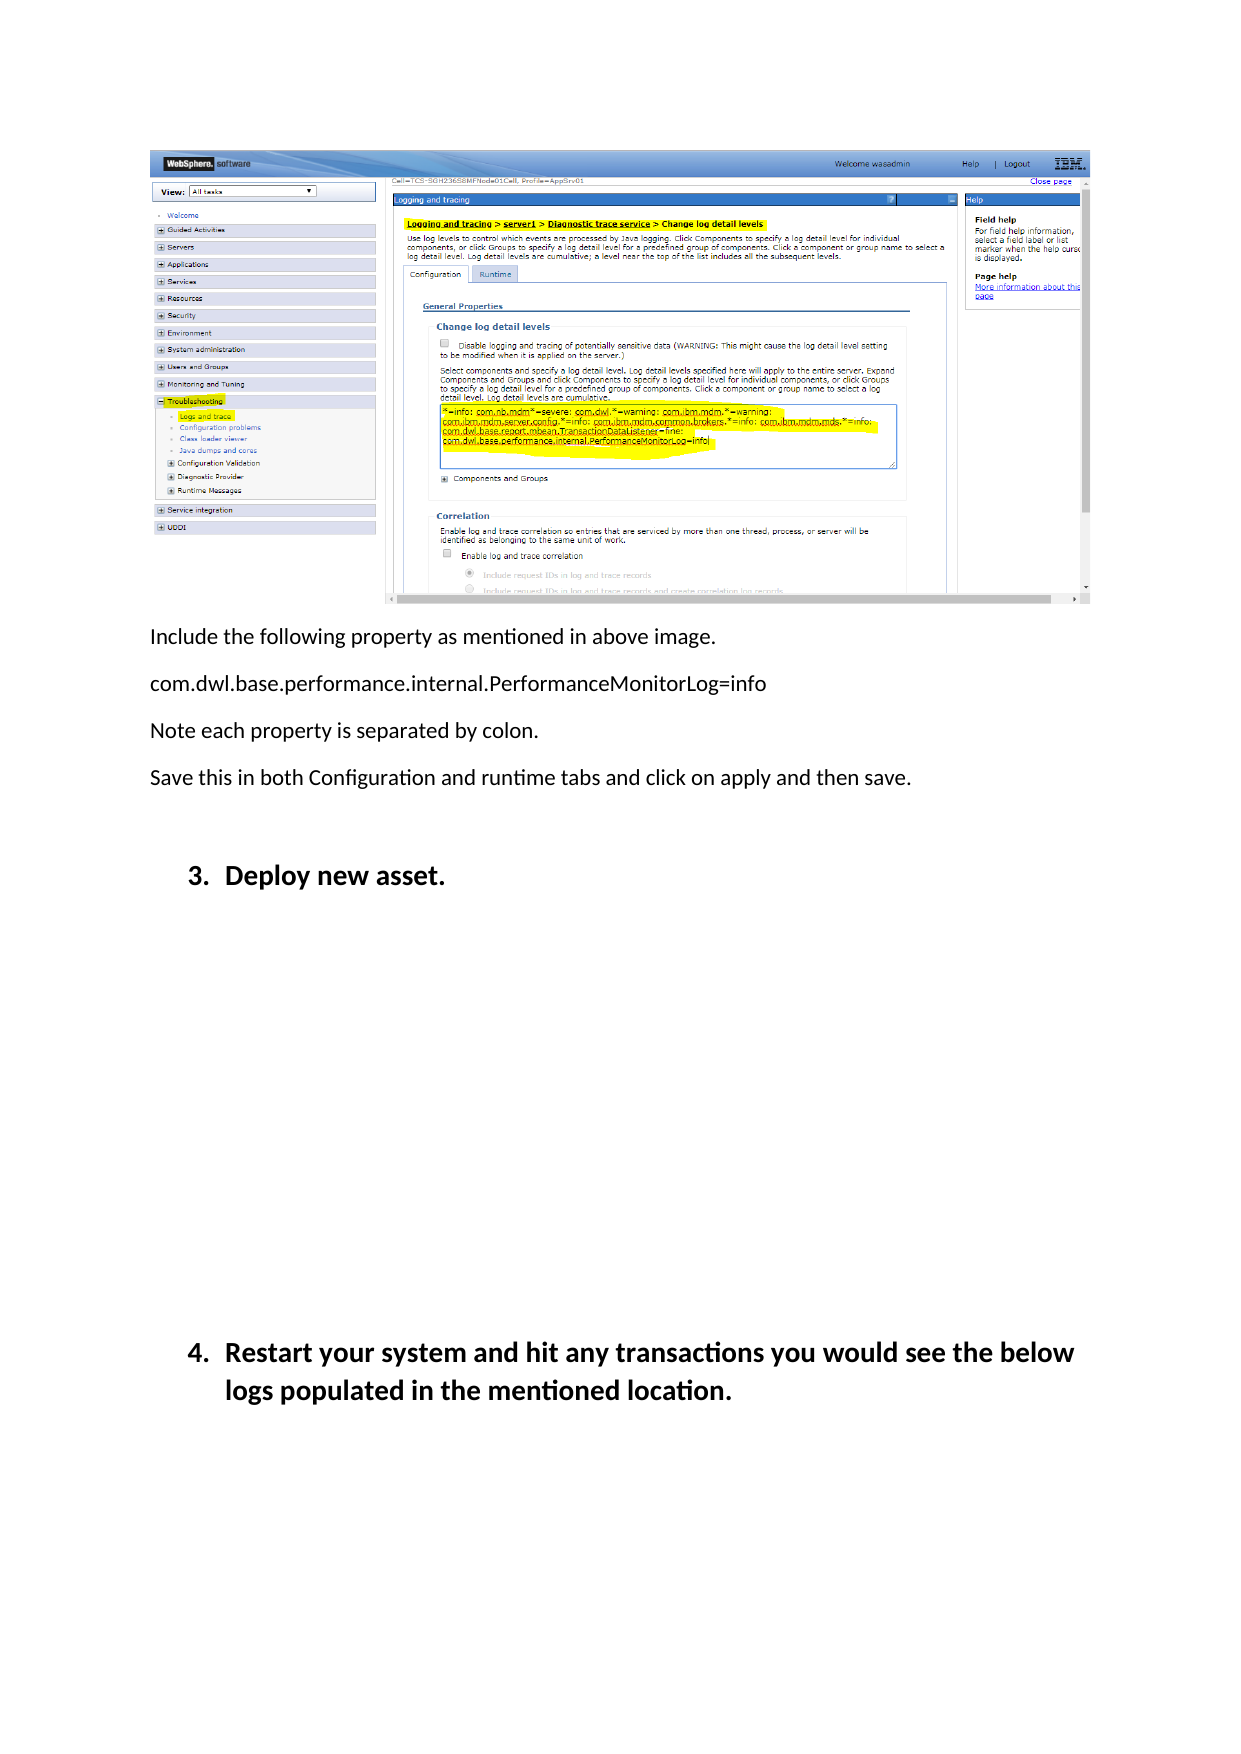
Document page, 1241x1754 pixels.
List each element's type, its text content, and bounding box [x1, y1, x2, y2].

text Note each property is separated by colon. [150, 716, 1090, 744]
picture [150, 150, 1091, 604]
list Restart your system and hit any transactions you would see the below logs populated in the mentioned location. [187, 1334, 1090, 1408]
list Deploy new asset. [187, 857, 1090, 892]
text Save this in both Configuration and runtime tabs and click on apply and then save. [150, 763, 1090, 791]
text com.dwl.base.performance.internal.PerformanceMonitorLog=info [150, 669, 1090, 697]
text Include the following property as mentioned in above image. [150, 622, 1090, 650]
